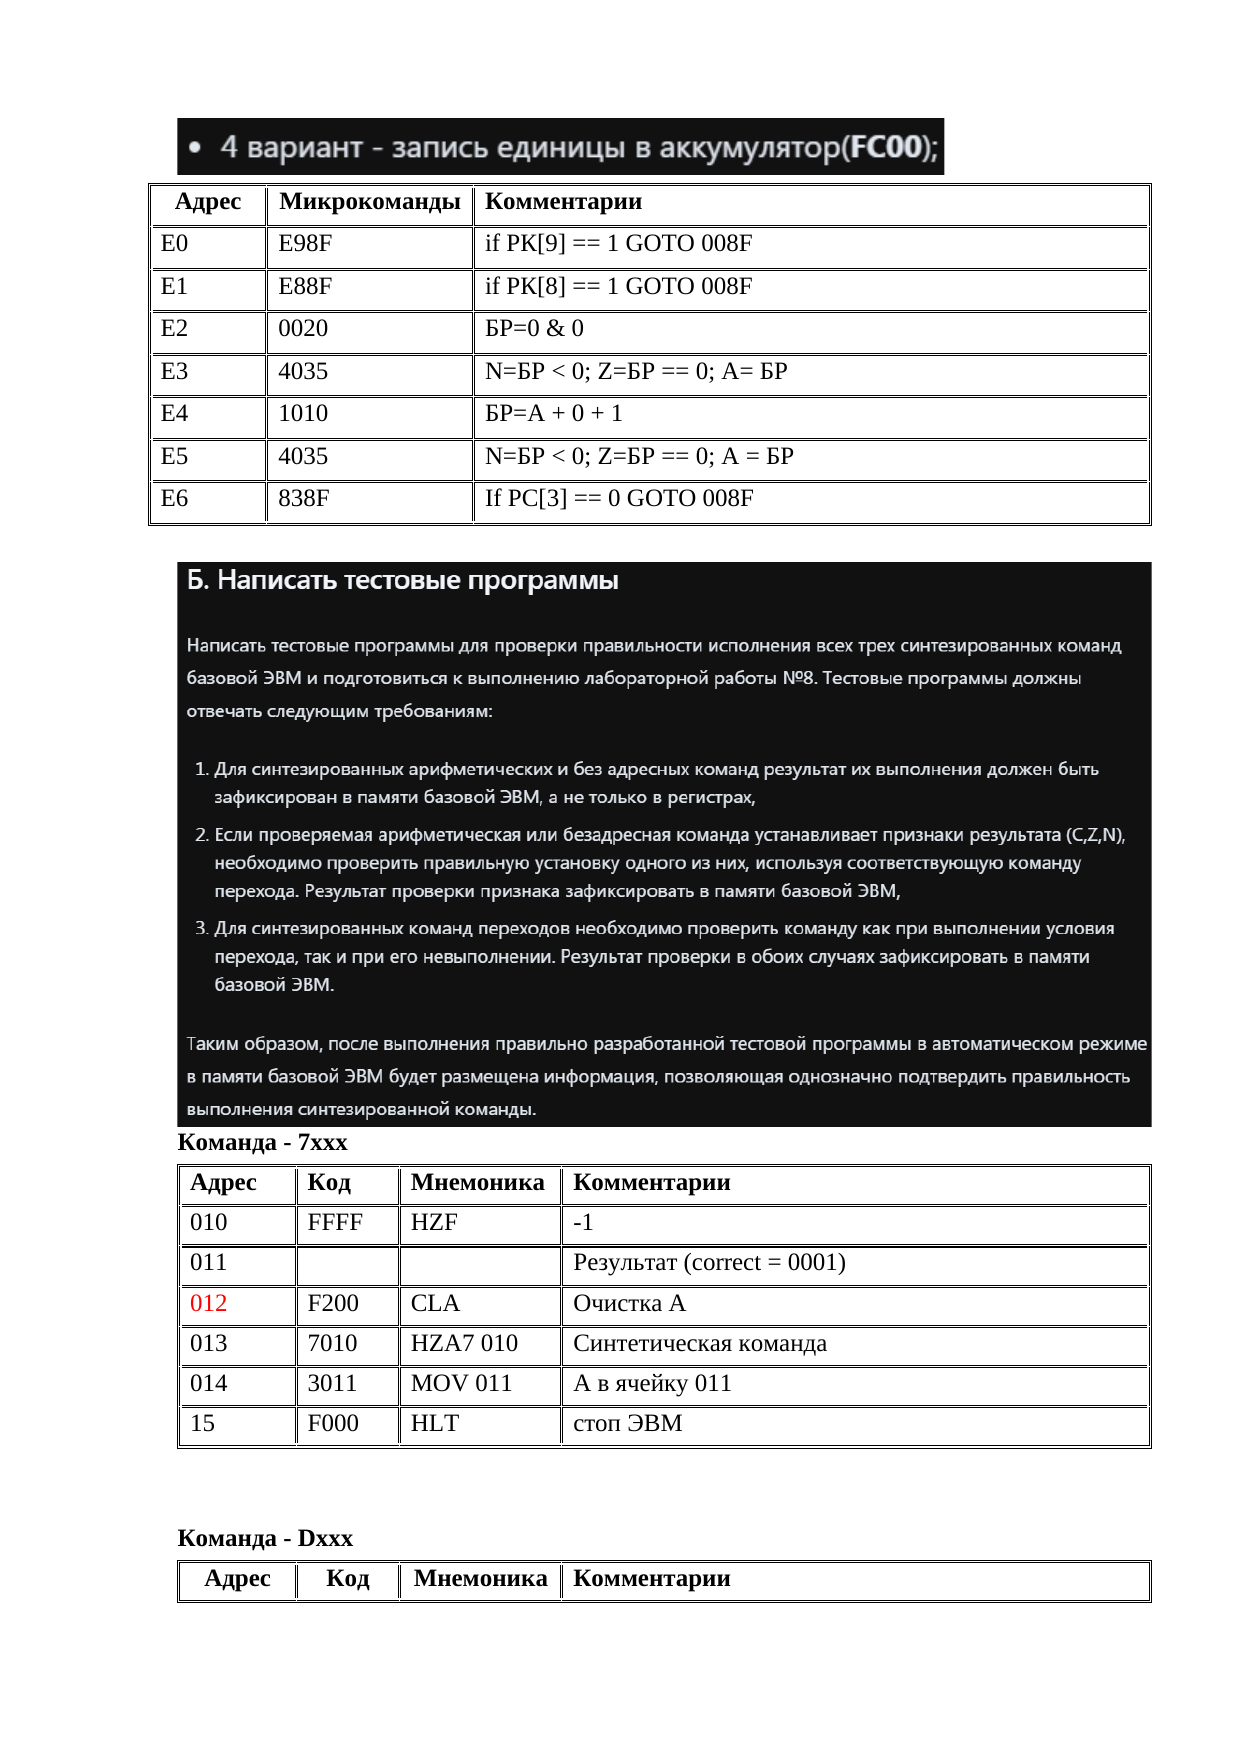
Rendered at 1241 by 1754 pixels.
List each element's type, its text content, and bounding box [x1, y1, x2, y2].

table_header Комментарии [562, 1563, 1149, 1600]
table_cell 3011 [298, 1368, 398, 1405]
table_cell стоп ЭВМ [562, 1405, 1150, 1445]
table_cell F000 [296, 1408, 399, 1445]
table_cell MOV 011 [401, 1368, 560, 1405]
table_cell 838F [267, 483, 473, 523]
table_cell E88F [268, 271, 472, 310]
table_cell [401, 1248, 560, 1284]
table_cell БР=0 & 0 [474, 310, 1150, 353]
table_cell 4035 [268, 441, 472, 480]
table_cell 010 [179, 1204, 296, 1244]
table_cell 7010 [298, 1328, 398, 1365]
table_cell HZF [401, 1207, 560, 1244]
table_header Адрес [180, 1563, 296, 1600]
table_cell -1 [562, 1204, 1150, 1244]
table_header Адрес [151, 184, 267, 225]
table_header Код [296, 1563, 399, 1600]
table_header Комментарии [562, 1167, 1149, 1204]
text Команда - 7xxx [177, 1127, 1152, 1156]
text Команда - Dxxx [177, 1523, 1152, 1551]
table_cell 011 [179, 1244, 296, 1284]
table_cell E6 [149, 480, 267, 523]
table_cell Очистка А [563, 1285, 1149, 1325]
table_cell 15 [179, 1405, 296, 1445]
table_cell 013 [180, 1325, 295, 1365]
table_cell 1010 [268, 398, 472, 438]
table_cell A в ячейку 011 [562, 1365, 1150, 1405]
table_cell 0020 [268, 313, 472, 353]
table_cell Результат (correct = 0001) [562, 1244, 1150, 1284]
table_cell CLA [401, 1288, 560, 1325]
table_header Мнемоника [399, 1165, 562, 1204]
table_cell N=БР < 0; Z=БР == 0; A = БР [475, 438, 1149, 480]
table_cell E1 [151, 268, 265, 310]
table_cell if РК[8] == 1 GOTO 008F [475, 268, 1149, 310]
table_header Код [296, 1167, 399, 1204]
table_cell HLT [399, 1405, 562, 1445]
table_cell F200 [298, 1288, 398, 1325]
table_cell БР=А + 0 + 1 [474, 395, 1150, 438]
table_header Комментарии [474, 186, 1149, 225]
table_cell N=БР < 0; Z=БР == 0; A= БР [475, 353, 1149, 395]
table_cell E2 [149, 310, 267, 353]
picture [177, 118, 945, 175]
table_cell FFFF [298, 1207, 398, 1244]
table_cell Cинтетическая команда [563, 1325, 1149, 1365]
table_header Микрокоманды [267, 186, 473, 225]
table_cell 012 [180, 1285, 295, 1325]
table_cell if РК[9] == 1 GOTO 008F [474, 225, 1150, 268]
picture [177, 562, 1152, 1127]
table_header Мнемоника [400, 1561, 562, 1600]
table_cell If PC[3] == 0 GOTO 008F [474, 480, 1150, 523]
table_cell E98F [268, 228, 472, 268]
table_cell E5 [151, 438, 265, 480]
table_cell E3 [151, 353, 265, 395]
table_cell 4035 [268, 356, 472, 395]
table_cell E0 [149, 225, 267, 268]
table_cell E4 [149, 395, 267, 438]
table_header Адрес [180, 1167, 296, 1204]
table_cell [298, 1248, 398, 1284]
table_cell 014 [179, 1365, 296, 1405]
table_cell HZA7 010 [401, 1328, 560, 1365]
